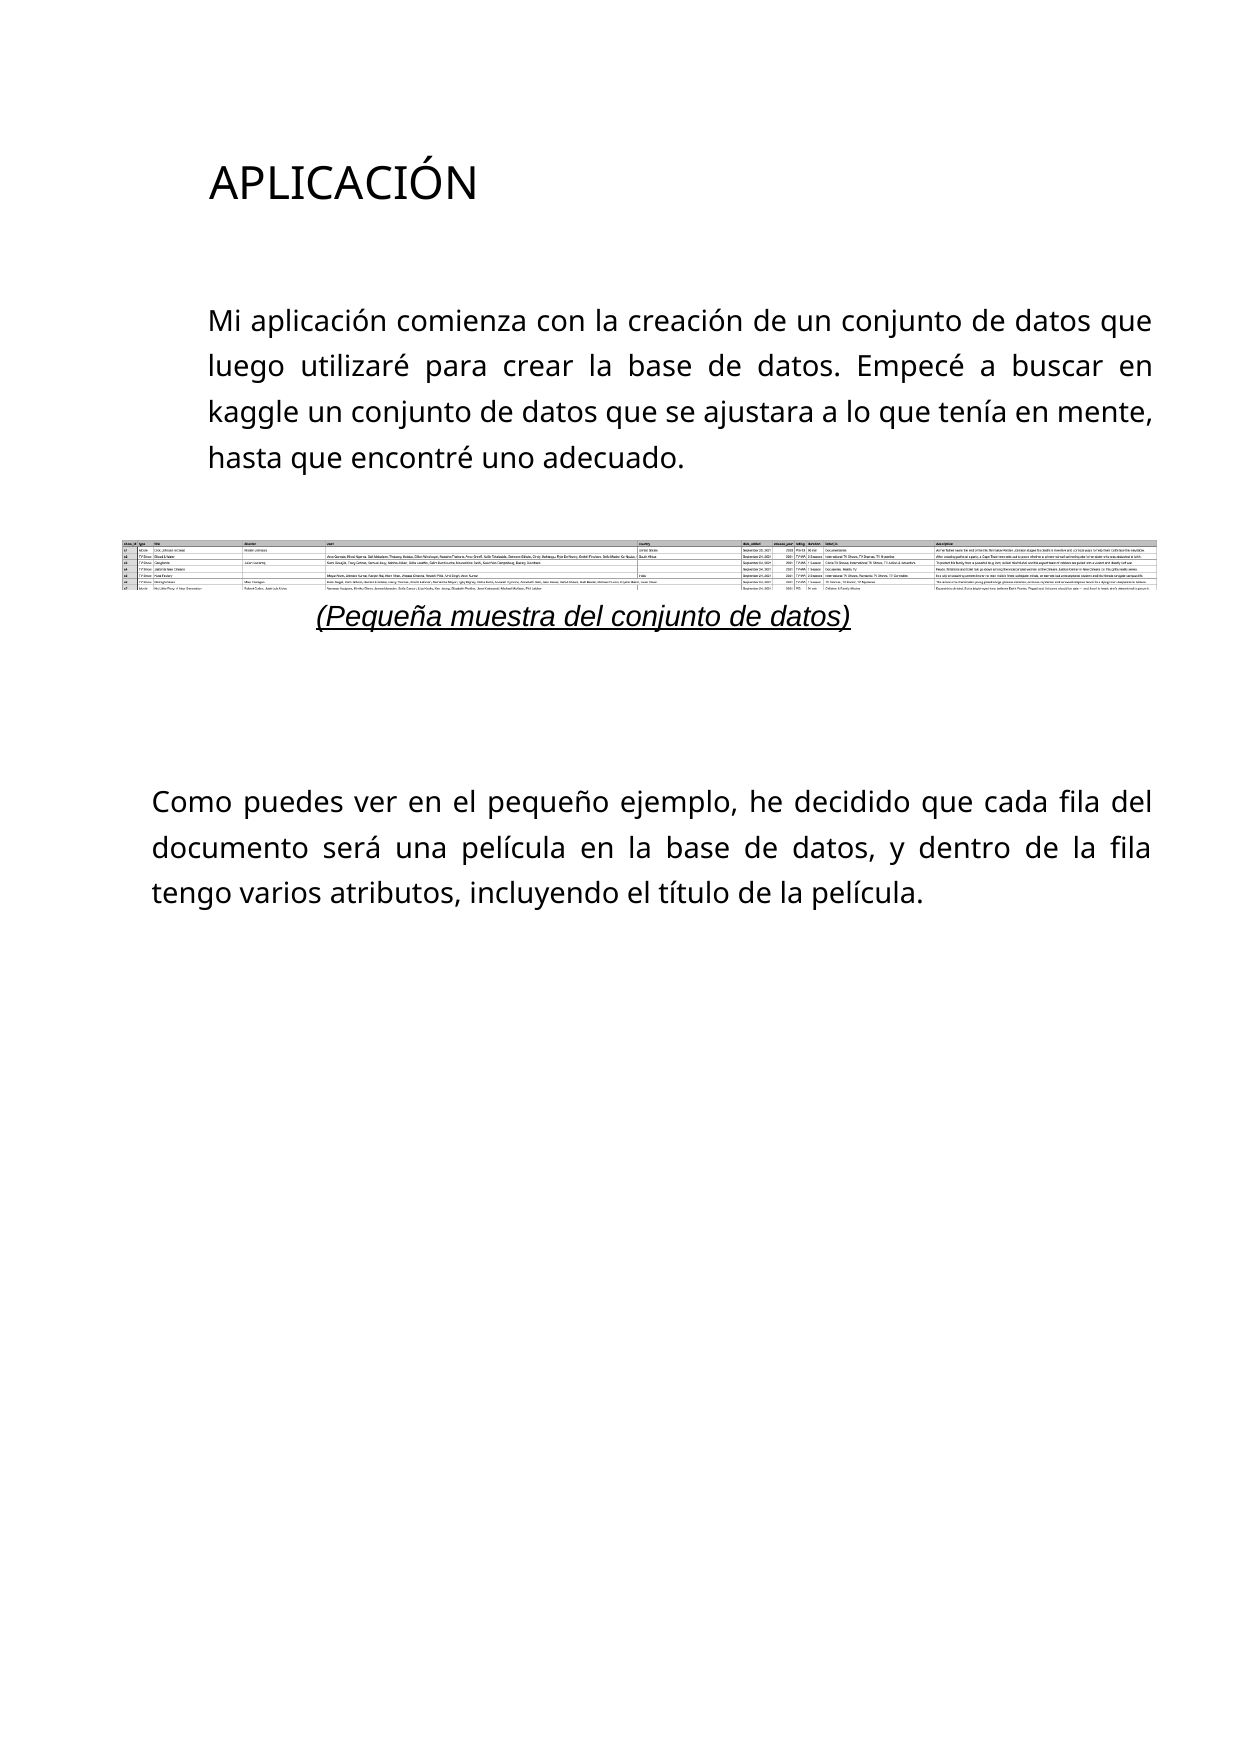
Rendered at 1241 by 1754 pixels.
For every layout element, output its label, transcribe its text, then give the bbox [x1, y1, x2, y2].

text (Pequeña muestra del conjunto de datos) [316, 599, 1165, 632]
subtitle APLICACIÓN [209, 151, 1165, 213]
text Como puedes ver en el pequeño ejemplo, he decidido que cada fila del documento será una película en la base de datos, y dentro de la fila tengo varios atributos, incluyendo el título de la película. [151, 781, 1154, 912]
picture [120, 539, 1166, 590]
text Mi aplicación comienza con la creación de un conjunto de datos que luego utilizaré para crear la base de datos. Empecé a buscar en kaggle un conjunto de datos que se ajustara a lo que tenía en mente, hasta que encontré uno adecuado. [207, 300, 1154, 477]
